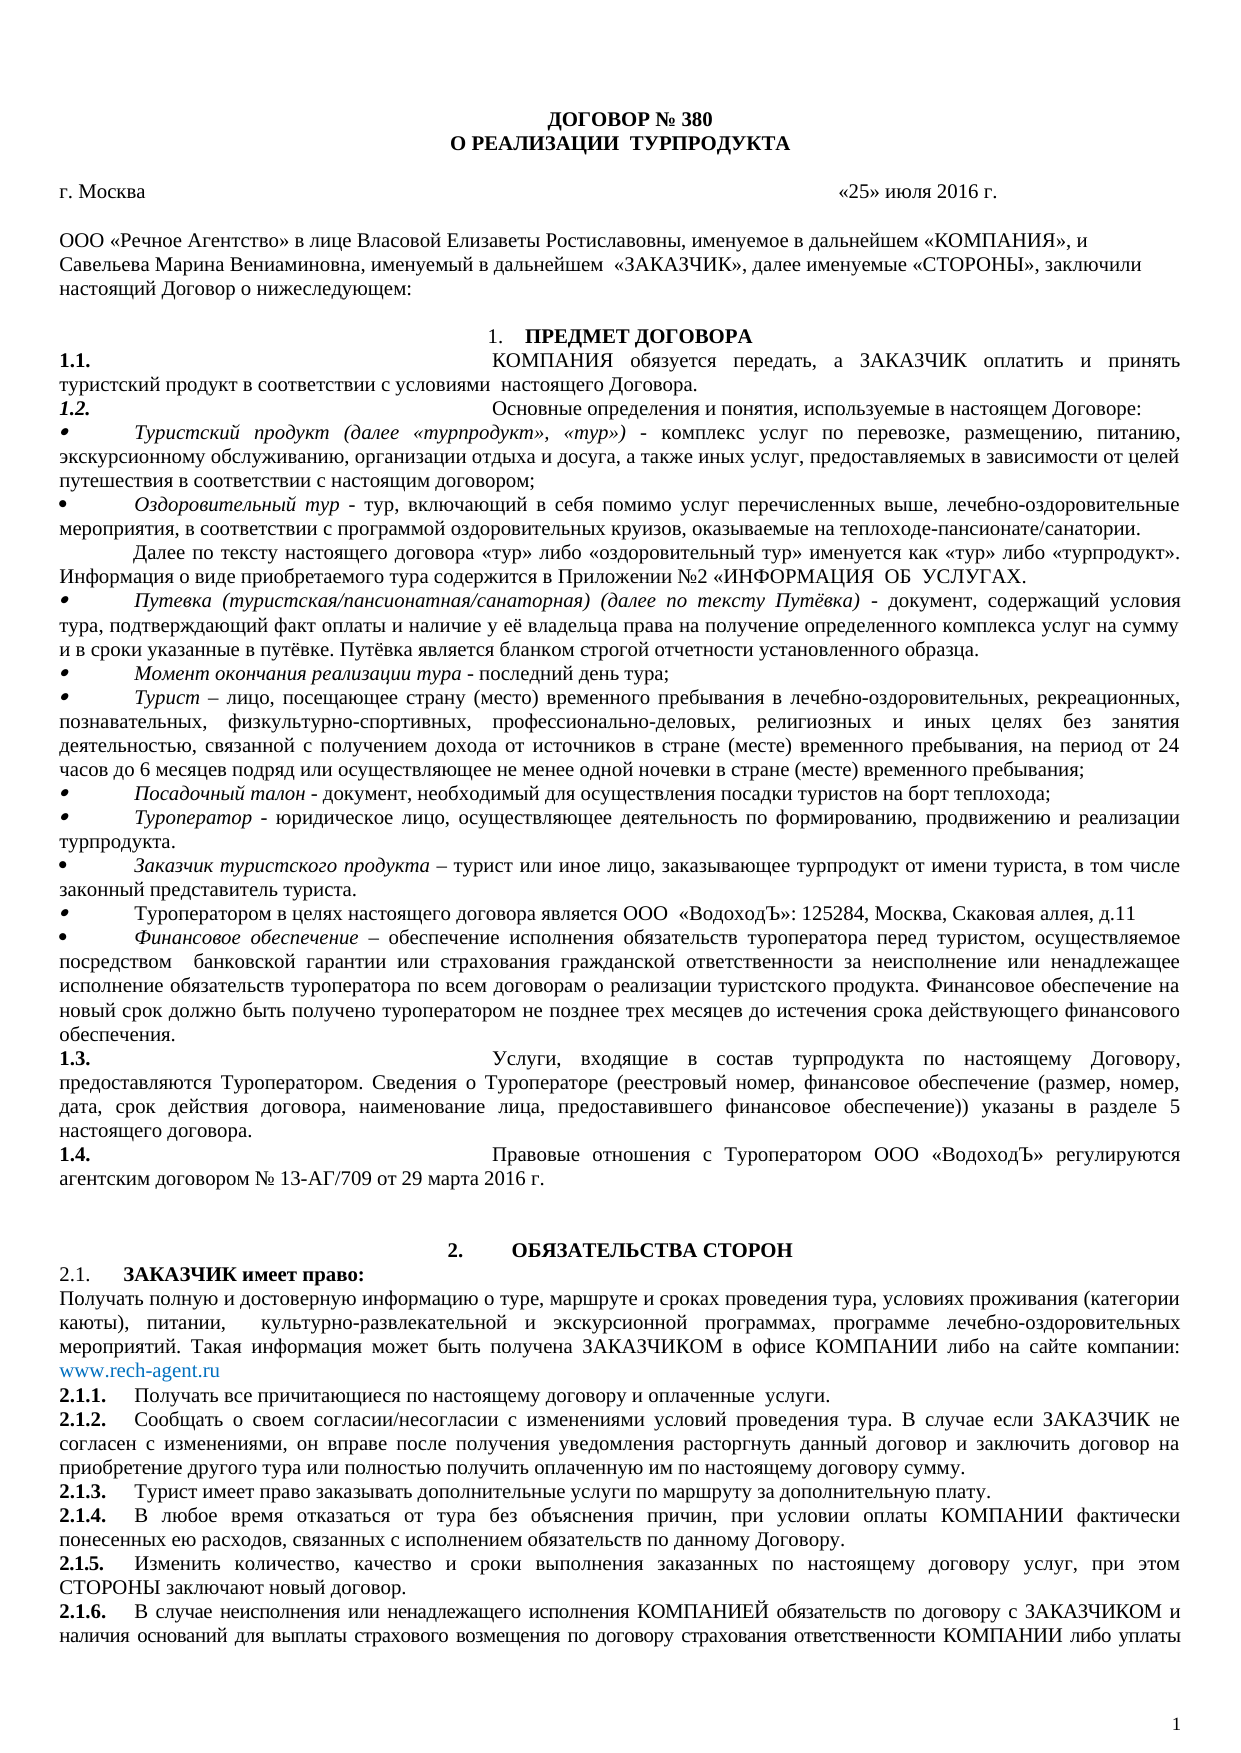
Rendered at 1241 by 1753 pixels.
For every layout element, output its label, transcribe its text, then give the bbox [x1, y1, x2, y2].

list Финансовое обеспечение – обеспечение исполнения обязательств туроператора перед туристом, осуществляемое посредством банковской гарантии или страхования гражданской ответственности за неисполнение или ненадлежащее исполнение обязательств туроператора по всем договорам о реализации туристского продукта. Финансовое обеспечение на новый срок должно быть получено туроператором не позднее трех месяцев до истечения срока действующего финансового обеспечения. [59, 925, 1181, 1046]
list Путевка (туристская/пансионатная/санаторная) (далее по тексту Путёвка) - документ, содержащий условия тура, подтверждающий факт оплаты и наличие у её владельца права на получение определенного комплекса услуг на сумму и в сроки указанные в путёвке. Путёвка является бланком строгой отчетности установленного образца. [59, 588, 1181, 637]
text г. Москва «25» июля 2016 г. [59, 179, 1181, 203]
text ООО «Речное Агентство» в лице Власовой Елизаветы Ростиславовны, именуемое в дальнейшем «КОМПАНИЯ», и Савельева Марина Вениаминовна, именуемый в дальнейшем «ЗАКАЗЧИК», далее именуемые «СТОРОНЫ», заключили настоящий Договор о нижеследующем: [59, 227, 1181, 300]
list Туристский продукт (далее «турпродукт», «тур») - комплекс услуг по перевозке, размещению, питанию, экскурсионному обслуживанию, организации отдыха и досуга, а также иных услуг, предоставляемых в зависимости от целей путешествия в соответствии с настоящим договором; [59, 420, 1181, 492]
list Туроператором в целях настоящего договора является ООО «ВодоходЪ»: 125284, Москва, Скаковая аллея, д.11 [59, 901, 1181, 925]
list Правовые отношения с Туроператором ООО «ВодоходЪ» регулируются агентским договором № 13-АГ/709 от 29 марта 2016 г. [59, 1142, 1181, 1190]
list Основные определения и понятия, используемые в настоящем Договоре: [59, 396, 1181, 420]
list ОБЯЗАТЕЛЬСТВА СТОРОН [59, 1238, 1181, 1262]
list Посадочный талон - документ, необходимый для осуществления посадки туристов на борт теплохода; [59, 781, 1181, 805]
list Услуги, входящие в состав турпродукта по настоящему Договору, предоставляются Туроператором. Сведения о Туроператоре (реестровый номер, финансовое обеспечение (размер, номер, дата, срок действия договора, наименование лица, предоставившего финансовое обеспечение)) указаны в разделе 5 настоящего договора. [59, 1046, 1181, 1142]
list Сообщать о своем согласии/несогласии с изменениями условий проведения тура. В случае если ЗАКАЗЧИК не согласен с изменениями, он вправе после получения уведомления расторгнуть данный договор и заключить договор на приобретение другого тура или полностью получить оплаченную им по настоящему договору сумму. [59, 1407, 1181, 1479]
list Заказчик туристского продукта – турист или иное лицо, заказывающее турпродукт от имени туриста, в том числе законный представитель туриста. [59, 853, 1181, 901]
subtitle О РЕАЛИЗАЦИИ ТУРПРОДУКТА [59, 131, 1181, 155]
list Изменить количество, качество и сроки выполнения заказанных по настоящему договору услуг, при этом СТОРОНЫ заключают новый договор. [59, 1551, 1181, 1599]
text Получать полную и достоверную информацию о туре, маршруте и сроках проведения тура, условиях проживания (категории каюты), питании, культурно-развлекательной и экскурсионной программах, программе лечебно-оздоровительных мероприятий. Такая информация может быть получена ЗАКАЗЧИКОМ в офисе КОМПАНИИ либо на сайте компании: www.rech-agent.ru [59, 1286, 1181, 1382]
list В любое время отказаться от тура без объяснения причин, при условии оплаты КОМПАНИИ фактически понесенных ею расходов, связанных с исполнением обязательств по данному Договору. [59, 1503, 1181, 1551]
list Турист имеет право заказывать дополнительные услуги по маршруту за дополнительную плату. [59, 1479, 1181, 1503]
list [59, 1599, 1181, 1647]
text Далее по тексту настоящего договора «тур» либо «оздоровительный тур» именуется как «тур» либо «турпродукт». Информация о виде приобретаемого тура содержится в Приложении №2 «ИНФОРМАЦИЯ ОБ УСЛУГАХ. [59, 540, 1181, 588]
list ПРЕДМЕТ ДОГОВОРА [59, 324, 1181, 348]
list Туроператор - юридическое лицо, осуществляющее деятельность по формированию, продвижению и реализации турпродукта. [59, 805, 1181, 853]
subtitle ДОГОВОР № 380 [59, 107, 1201, 131]
list Получать все причитающиеся по настоящему договору и оплаченные услуги. [59, 1382, 1181, 1407]
list ЗАКАЗЧИК имеет право: [59, 1262, 1181, 1286]
list Момент окончания реализации тура - последний день тура; [59, 661, 1181, 685]
list Турист – лицо, посещающее страну (место) временного пребывания в лечебно-оздоровительных, рекреационных, познавательных, физкультурно-спортивных, профессионально-деловых, религиозных и иных целях без занятия деятельностью, связанной с получением дохода от источников в стране (месте) временного пребывания, на период от 24 часов до 6 месяцев подряд или осуществляющее не менее одной ночевки в стране (месте) временного пребывания; [59, 685, 1181, 781]
list Оздоровительный тур - тур, включающий в себя помимо услуг перечисленных выше, лечебно-оздоровительные мероприятия, в соответствии с программой оздоровительных круизов, оказываемые на теплоходе-пансионате/санатории. [59, 492, 1181, 540]
list КОМПАНИЯ обязуется передать, а ЗАКАЗЧИК оплатить и принять туристский продукт в соответствии с условиями настоящего Договора. [59, 348, 1181, 396]
